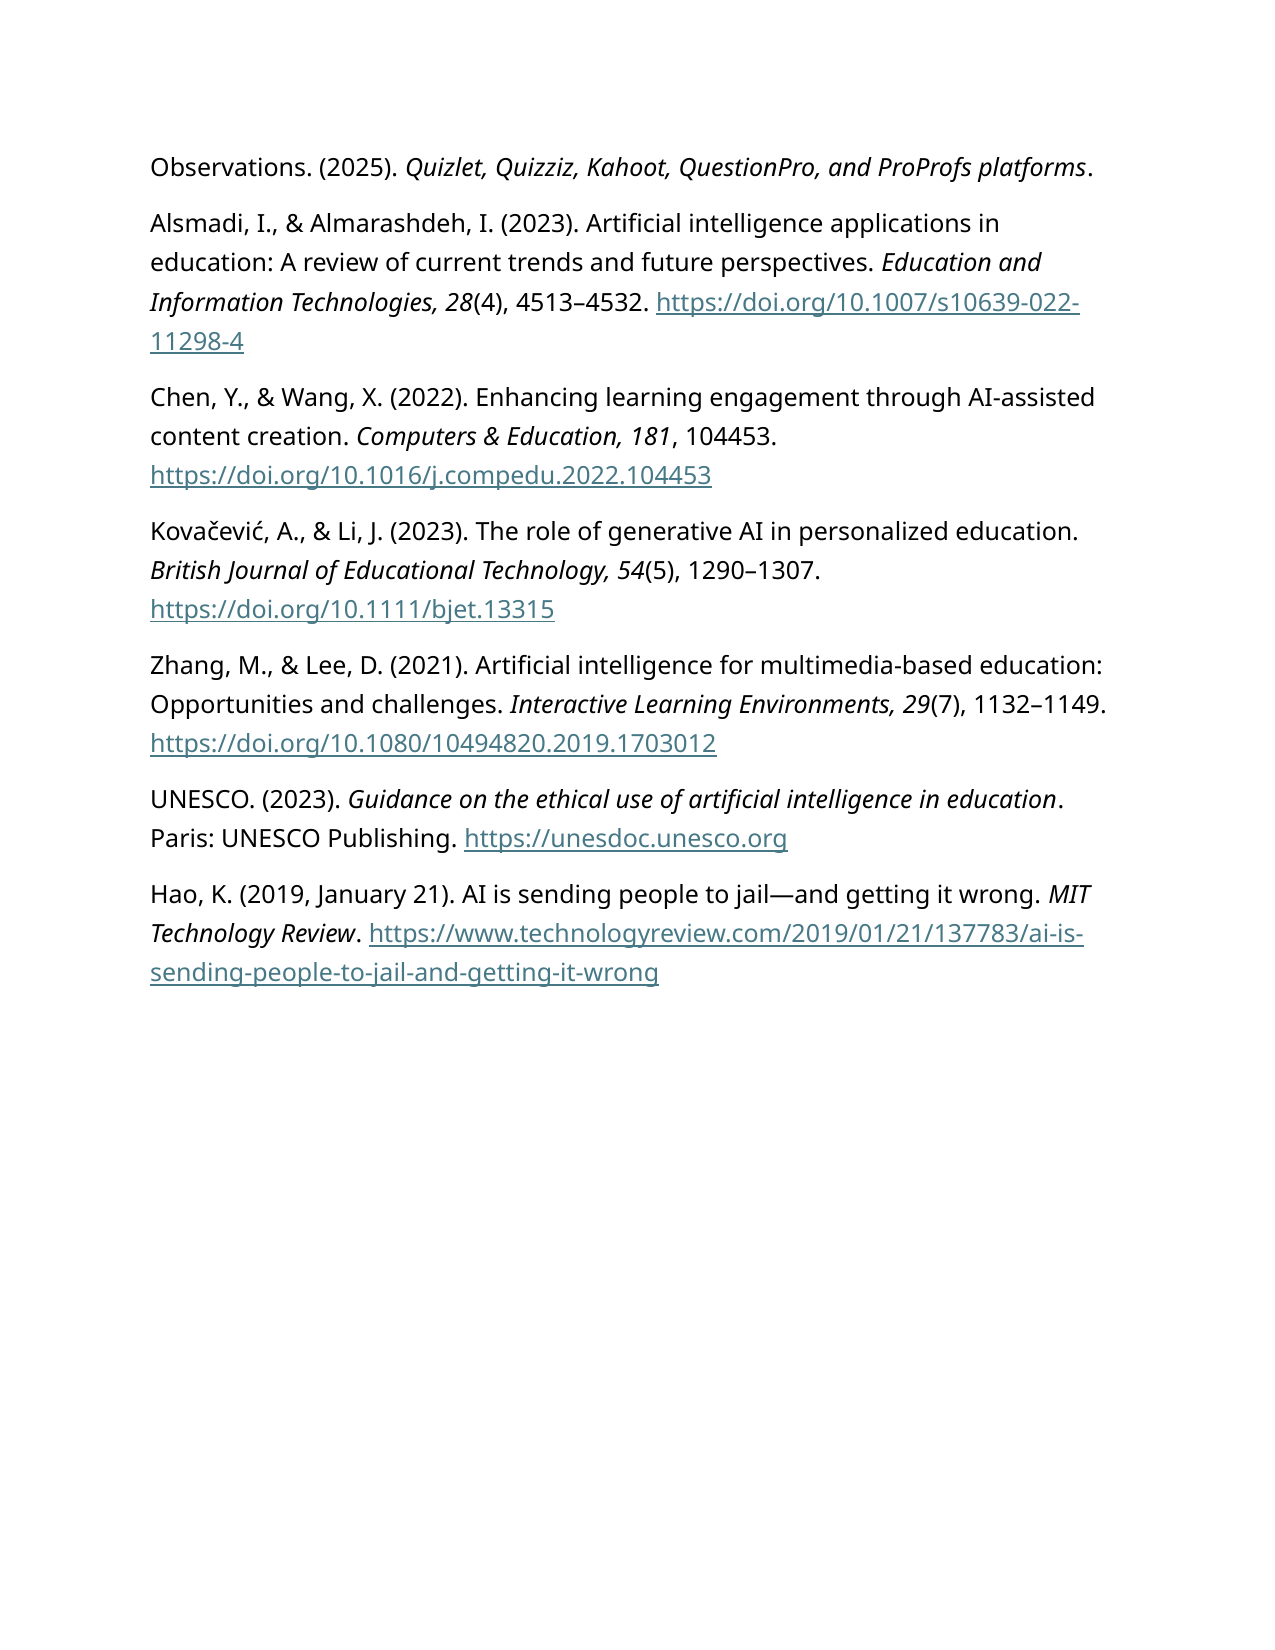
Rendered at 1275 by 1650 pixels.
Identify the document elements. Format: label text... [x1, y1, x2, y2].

text Observations. (2025). Quizlet, Quizziz, Kahoot, QuestionPro, and ProProfs platforms. [150, 150, 1125, 184]
text Hao, K. (2019, January 21). AI is sending people to jail—and getting it wrong. MIT Technology Review. https://www.technologyreview.com/2019/01/21/137783/ai-is-sending-people-to-jail-and-getting-it-wrong [150, 877, 1125, 989]
text UNESCO. (2023). Guidance on the ethical use of artificial intelligence in education. Paris: UNESCO Publishing. https://unesdoc.unesco.org [150, 782, 1125, 855]
text Zhang, M., & Lee, D. (2021). Artificial intelligence for multimedia-based education: Opportunities and challenges. Interactive Learning Environments, 29(7), 1132–1149. https://doi.org/10.1080/10494820.2019.1703012 [150, 647, 1125, 760]
text Alsmadi, I., & Almarashdeh, I. (2023). Artificial intelligence applications in education: A review of current trends and future perspectives. Education and Information Technologies, 28(4), 4513–4532. https://doi.org/10.1007/s10639-022-11298-4 [150, 206, 1125, 357]
text Kovačević, A., & Li, J. (2023). The role of generative AI in personalized education. British Journal of Educational Technology, 54(5), 1290–1307. https://doi.org/10.1111/bjet.13315 [150, 513, 1125, 626]
text Chen, Y., & Wang, X. (2022). Enhancing learning engagement through AI-assisted content creation. Computers & Education, 181, 104453. https://doi.org/10.1016/j.compedu.2022.104453 [150, 379, 1125, 492]
